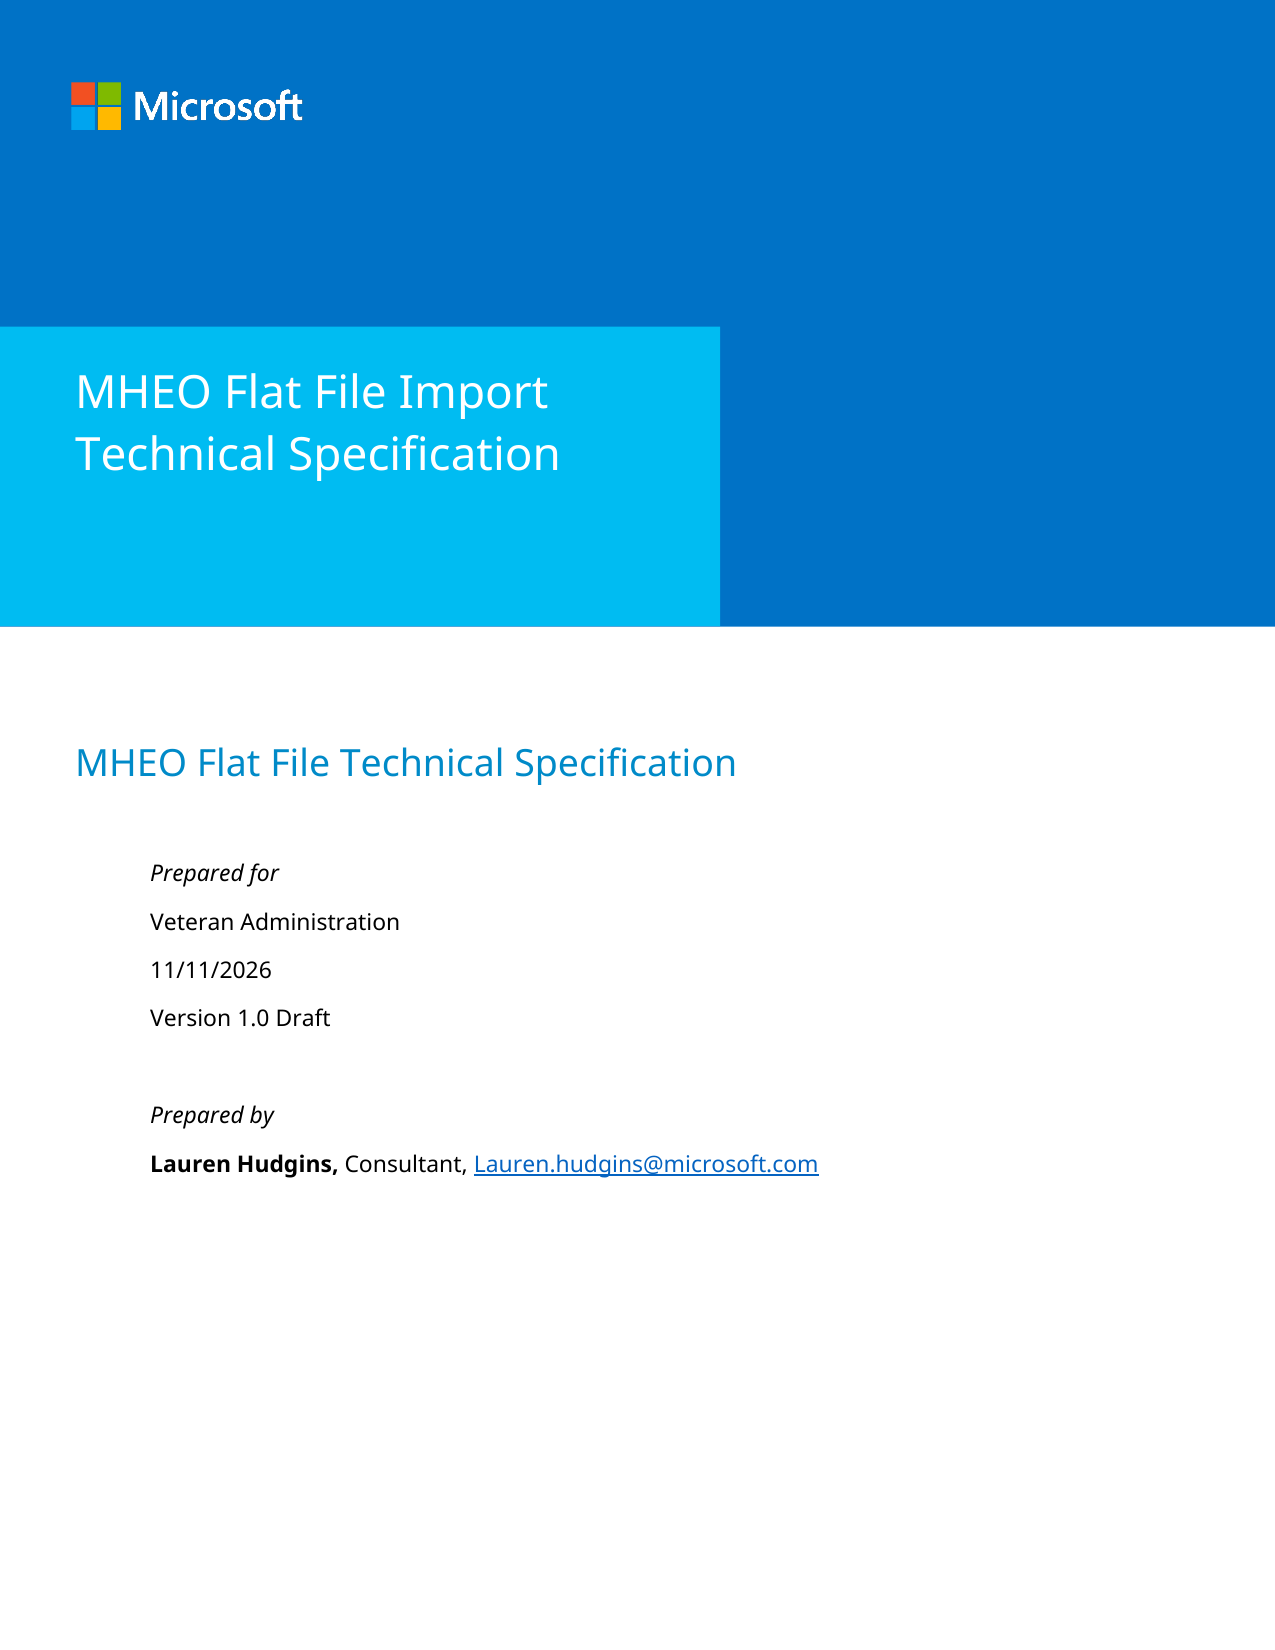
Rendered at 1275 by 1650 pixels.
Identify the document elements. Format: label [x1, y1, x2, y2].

picture [39, 53, 334, 158]
